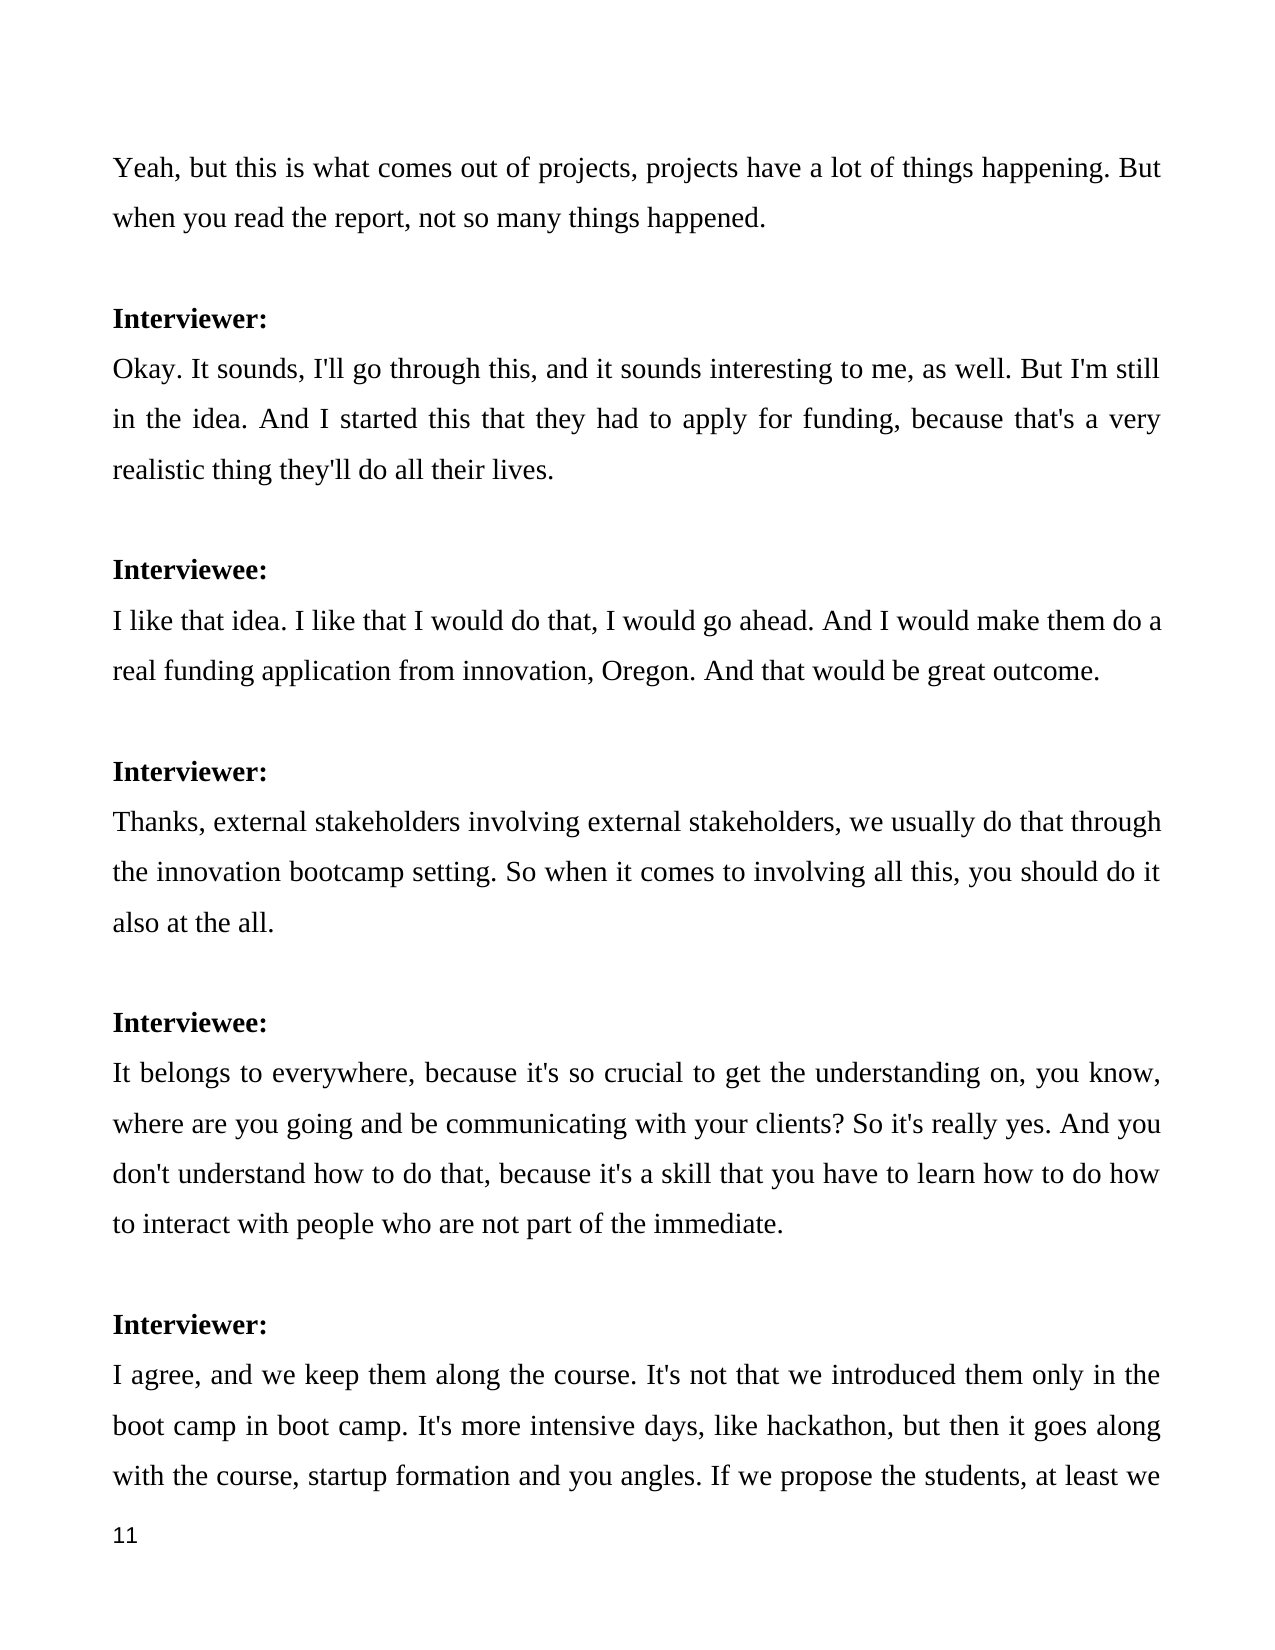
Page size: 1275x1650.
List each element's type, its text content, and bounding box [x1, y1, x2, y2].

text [112, 1357, 1162, 1492]
text Interviewer: [112, 1307, 1162, 1341]
text Interviewer: [112, 754, 1162, 787]
text Interviewer: [112, 301, 1162, 334]
text Yeah, but this is what comes out of projects, projects have a lot of things happening. But when you read the report, not so many things happened. [112, 150, 1162, 234]
text It belongs to everywhere, because it's so crucial to get the understanding on, you know, where are you going and be communicating with your clients? So it's really yes. And you don't understand how to do that, because it's a skill that you have to learn how to do how to interact with people who are not part of the immediate. [112, 1056, 1162, 1240]
text Interviewee: [112, 1005, 1162, 1039]
text Thanks, external stakeholders involving external stakeholders, we usually do that through the innovation bootcamp setting. So when it comes to involving all this, you should do it also at the all. [112, 804, 1162, 938]
text Interviewee: [112, 552, 1162, 586]
text Okay. It sounds, I'll go through this, and it sounds interesting to me, as well. But I'm still in the idea. And I started this that they had to apply for funding, because that's a very realistic thing they'll do all their lives. [112, 351, 1162, 485]
text I like that idea. I like that I would do that, I would go ahead. And I would make them do a real funding application from innovation, Oregon. And that would be great outcome. [112, 603, 1162, 687]
